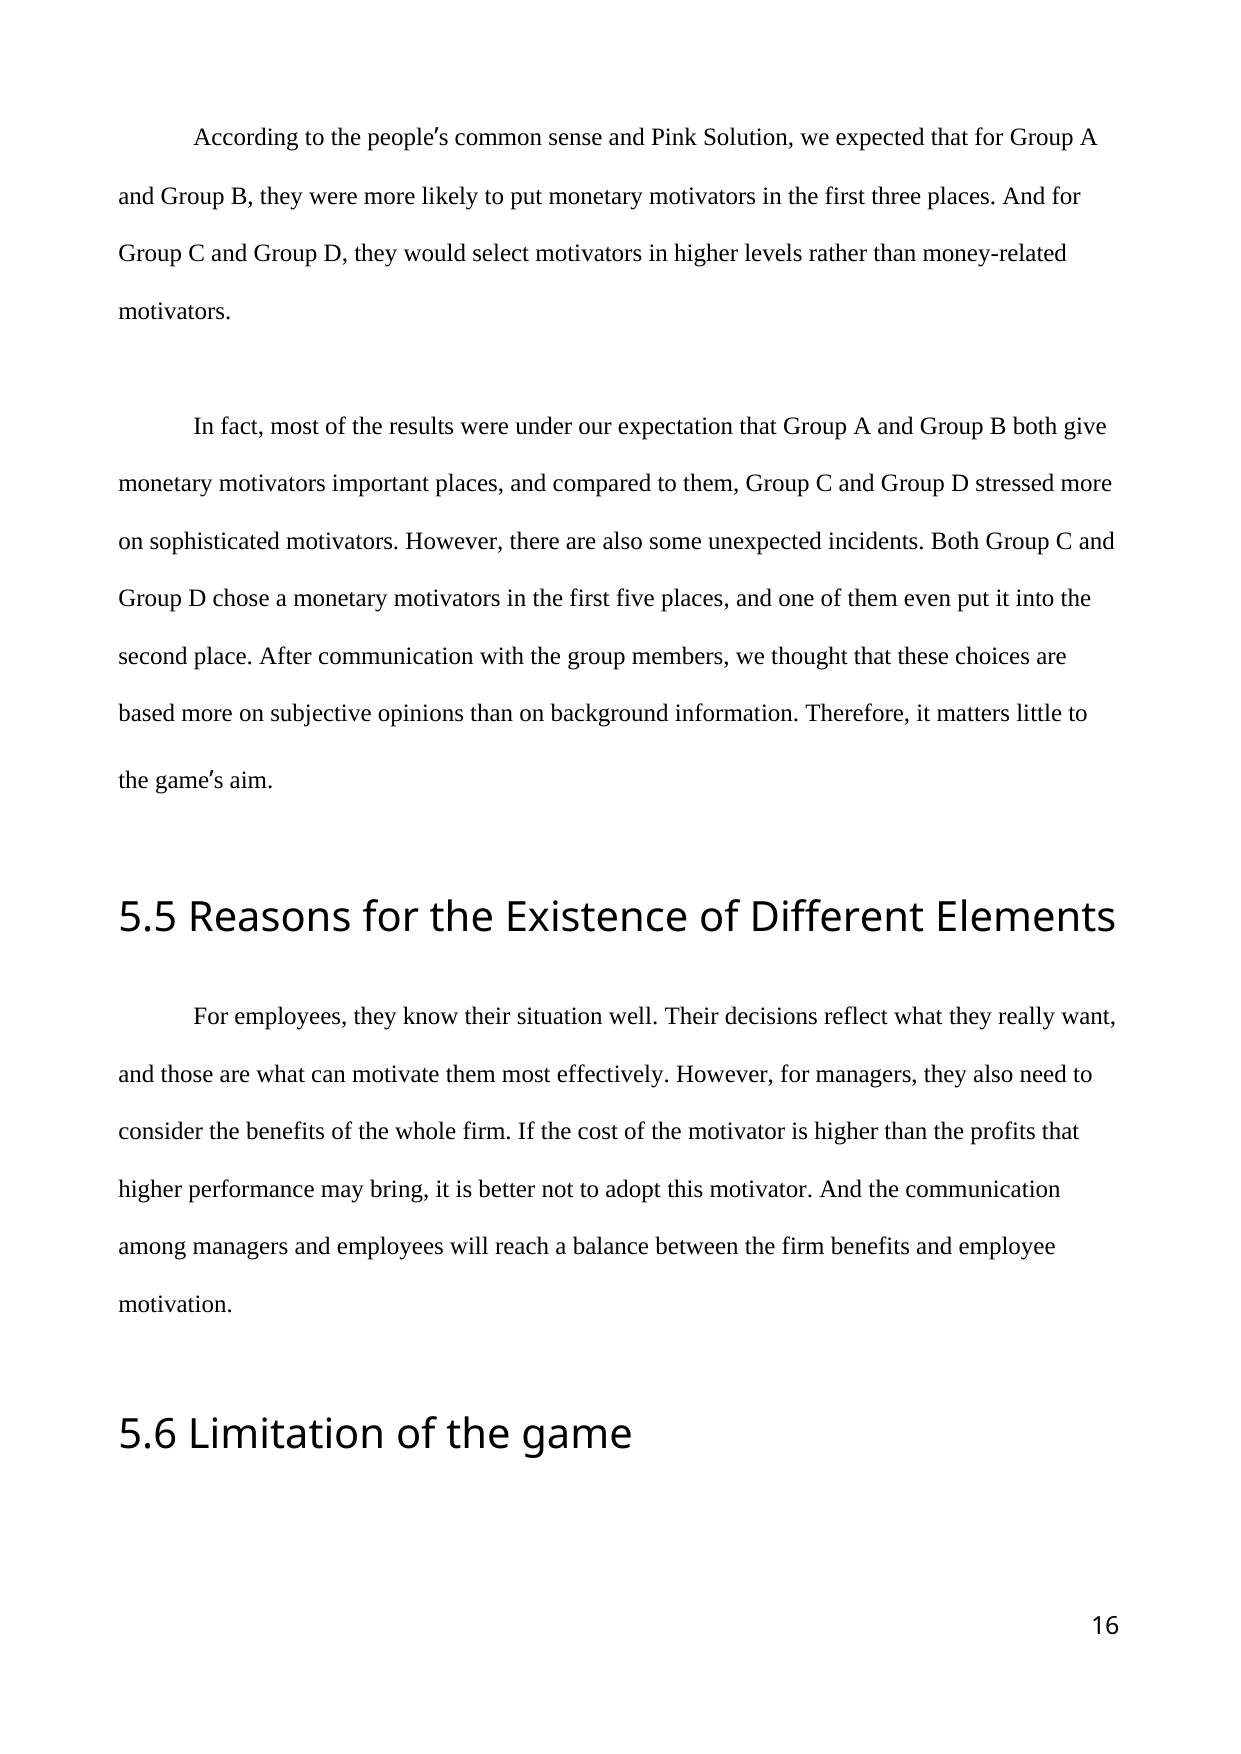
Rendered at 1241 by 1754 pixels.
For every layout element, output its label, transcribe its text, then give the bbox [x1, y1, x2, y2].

subtitle 5.5 Reasons for the Existence of Different Elements [118, 887, 1122, 944]
subtitle 5.6 Limitation of the game [118, 1404, 1122, 1460]
text According to the people’s common sense and Pink Solution, we expected that for Group A and Group B, they were more likely to put monetary motivators in the first three places. And for Group C and Group D, they would select motivators in higher levels rather than money-related motivators. [118, 118, 1122, 325]
text For employees, they know their situation well. Their decisions reflect what they really want, and those are what can motivate them most effectively. However, for managers, they also need to consider the benefits of the whole firm. If the cost of the motivator is higher than the profits that higher performance may bring, it is better not to adopt this motivator. And the communication among managers and employees will reach a balance between the firm benefits and employee motivation. [118, 1001, 1122, 1317]
text In fact, most of the results were under our expectation that Group A and Group B both give monetary motivators important places, and compared to them, Group C and Group D stressed more on sophisticated motivators. However, there are also some unexpected incidents. Both Group C and Group D chose a monetary motivators in the first five places, and one of them even put it into the second place. After communication with the group members, we thought that these choices are based more on subjective opinions than on background information. Therefore, it matters little to the game’s aim. [118, 411, 1122, 795]
